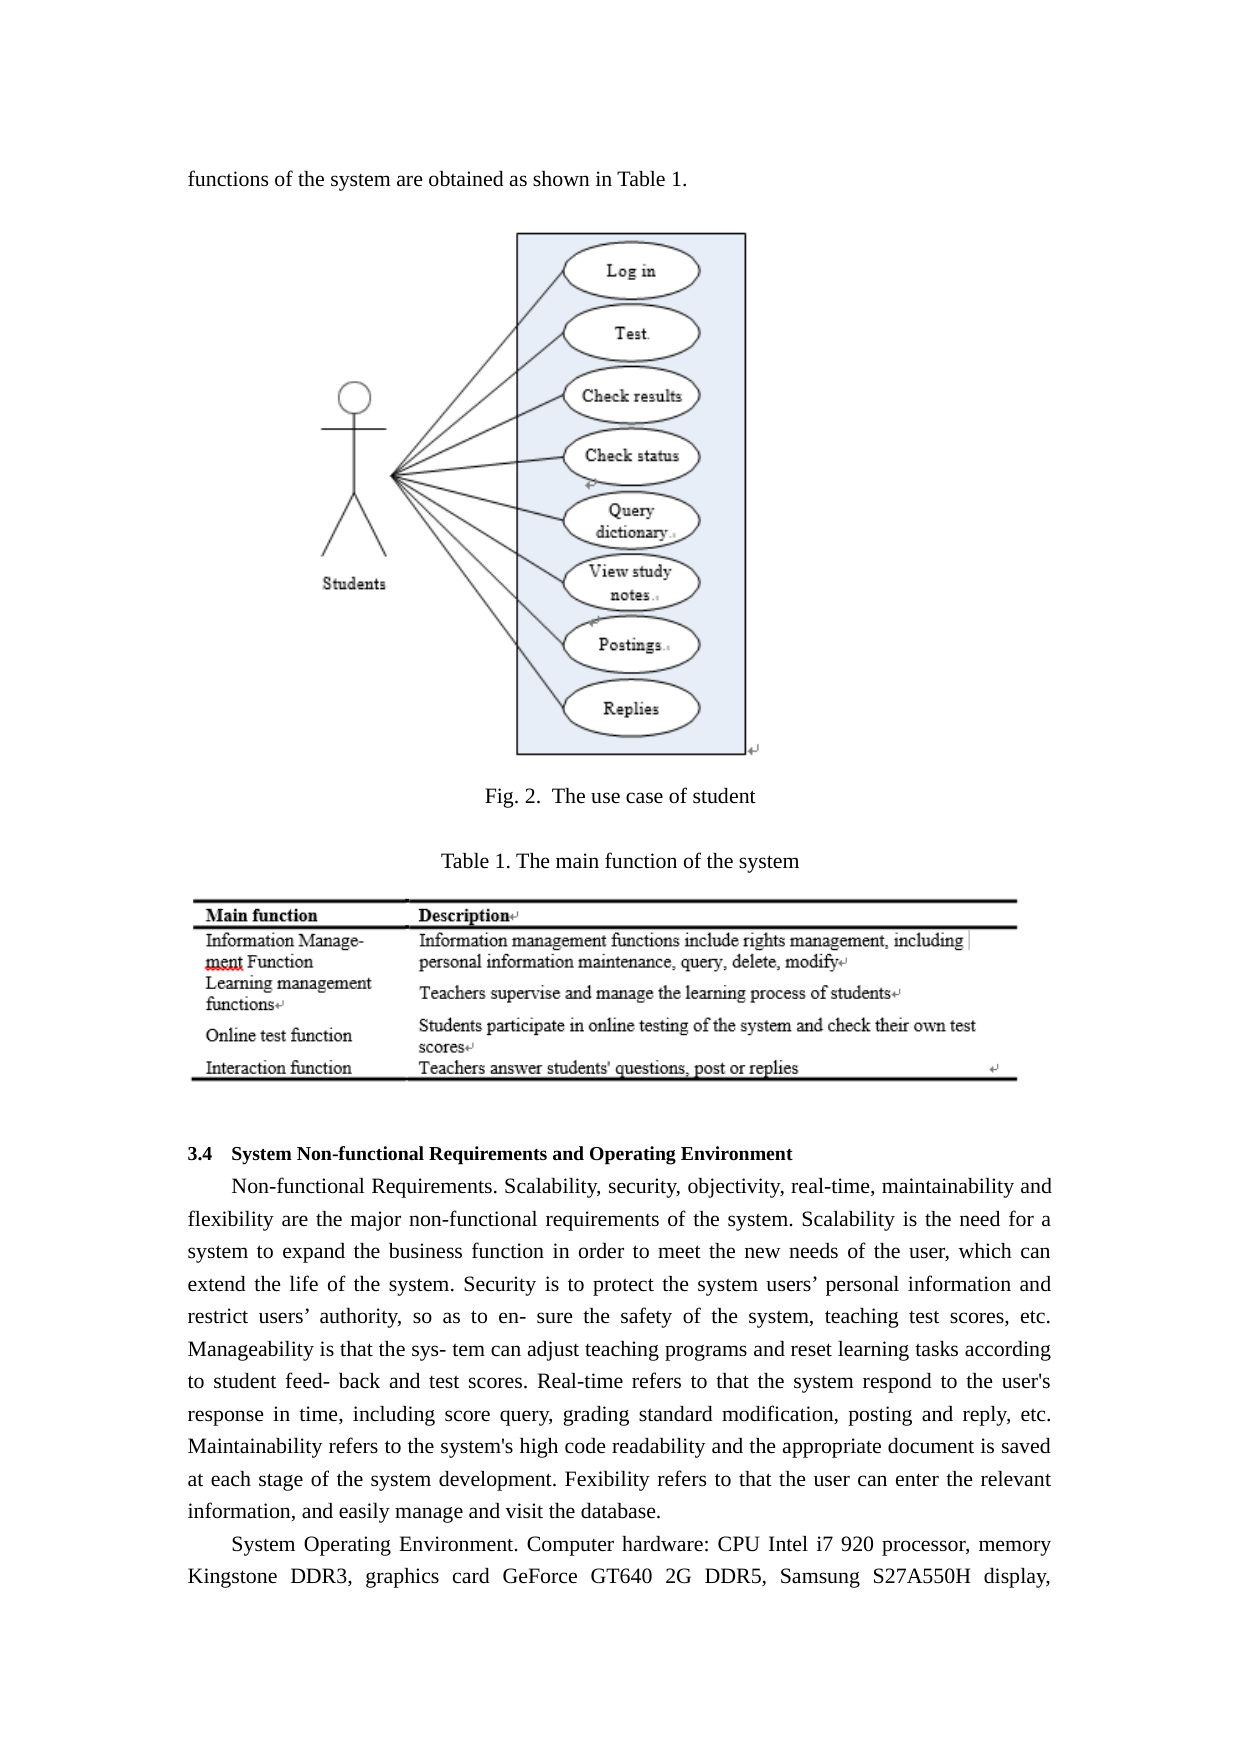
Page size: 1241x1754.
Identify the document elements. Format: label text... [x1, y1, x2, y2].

text Table 1. The main function of the system [187, 844, 1053, 877]
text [187, 1527, 1053, 1592]
text Fig. 2. The use case of student [187, 779, 1053, 812]
text Non-functional Requirements. Scalability, security, objectivity, real-time, maintainability and flexibility are the major non-functional requirements of the system. Scalability is the need for a system to expand the business function in order to meet the new needs of the user, which can extend the life of the system. Security is to protect the system users’ personal information and restrict users’ authority, so as to en- sure the safety of the system, teaching test scores, etc. Manageability is that the sys- tem can adjust teaching programs and reset learning tasks according to student feed- back and test scores. Real-time refers to that the system respond to the user's response in time, including score query, grading standard modification, posting and reply, etc. Maintainability refers to the system's high code readability and the appropriate document is saved at each stage of the system development. Fexibility refers to that the user can enter the relevant information, and easily manage and visit the database. [187, 1169, 1053, 1527]
picture [187, 889, 1053, 1089]
picture [193, 194, 773, 771]
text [187, 162, 1053, 194]
text 3.4 System Non-functional Requirements and Operating Environment [187, 1137, 1053, 1169]
